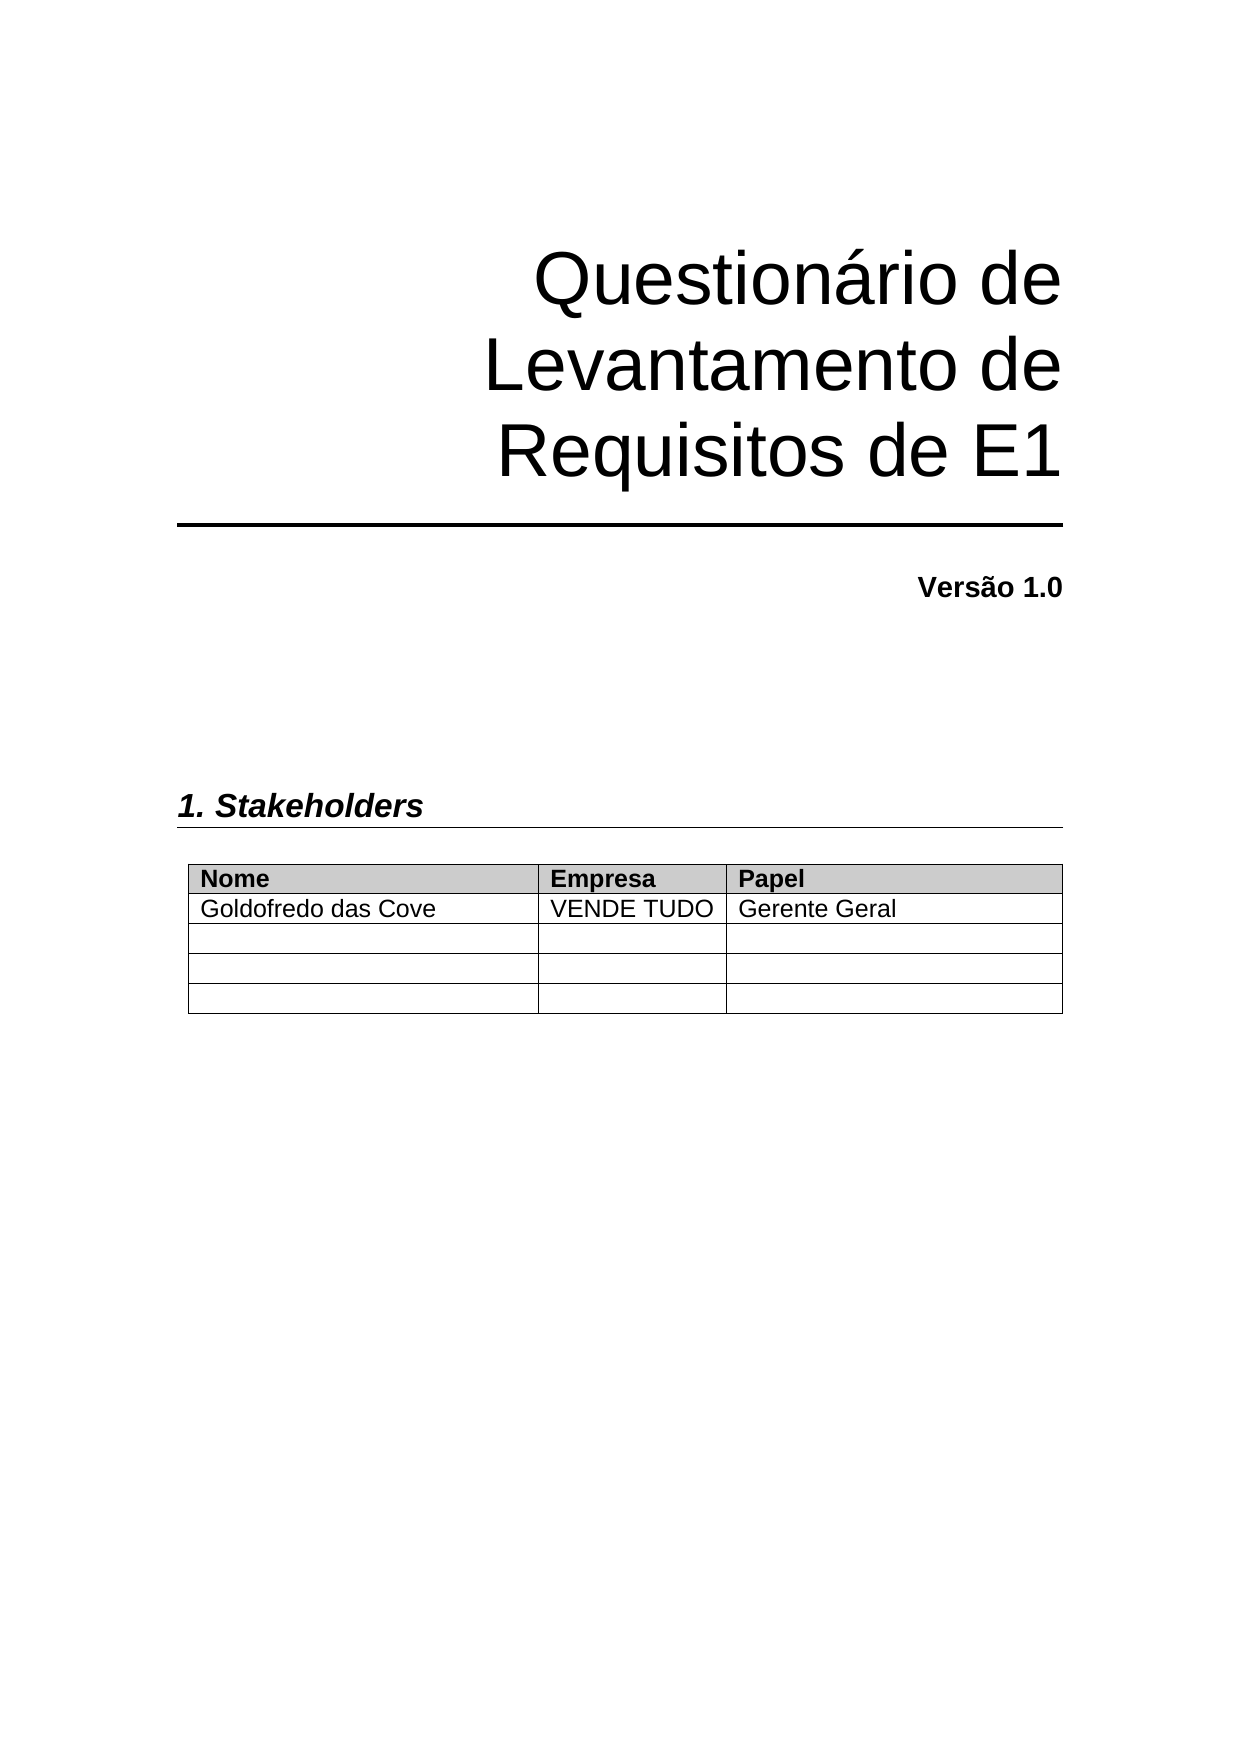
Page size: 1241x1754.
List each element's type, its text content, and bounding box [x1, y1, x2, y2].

table_header Papel [727, 865, 1062, 893]
table_cell [727, 924, 1062, 953]
table_cell [539, 984, 726, 1012]
title Questionário de Levantamento de Requisitos de E1 [177, 234, 1063, 493]
table_cell VENDE TUDO [539, 894, 726, 923]
table_cell [189, 924, 538, 953]
table_cell [539, 954, 726, 983]
subtitle Stakeholders [177, 786, 1063, 827]
table_header Empresa [539, 865, 726, 893]
text Versão 1.0 [177, 570, 1063, 603]
table_header Nome [189, 865, 538, 893]
table_cell [539, 924, 726, 953]
table_cell Goldofredo das Cove [189, 894, 538, 923]
table_cell [727, 984, 1062, 1012]
table_cell [727, 954, 1062, 983]
table_cell [189, 984, 538, 1012]
table_cell [189, 954, 538, 983]
table_cell Gerente Geral [727, 894, 1062, 923]
